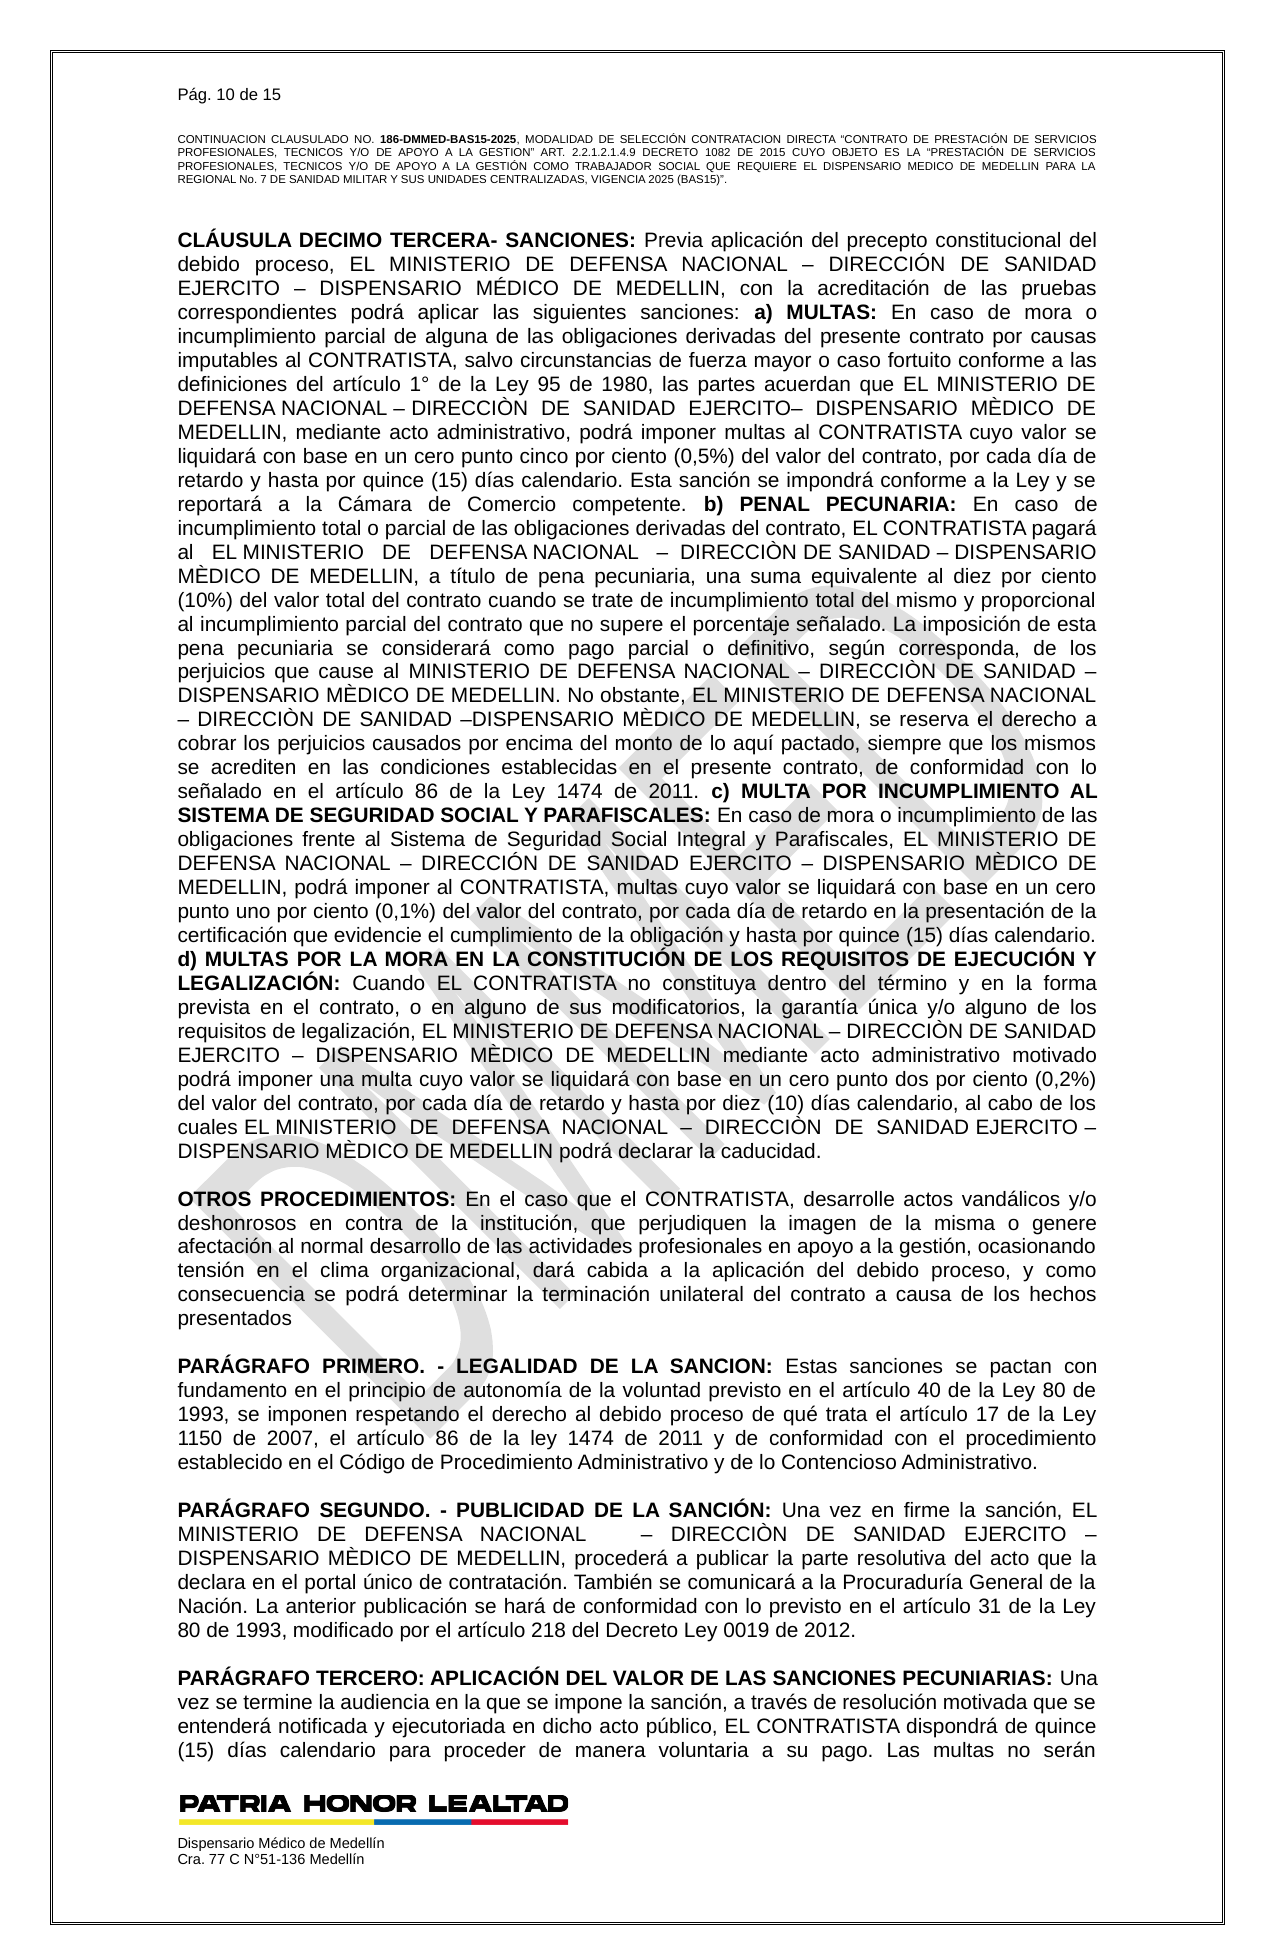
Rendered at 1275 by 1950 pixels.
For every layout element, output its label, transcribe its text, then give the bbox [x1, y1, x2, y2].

text PARÁGRAFO PRIMERO. - LEGALIDAD DE LA SANCION: Estas sanciones se pactan con fundamento en el principio de autonomía de la voluntad previsto en el artículo 40 de la Ley 80 de 1993, se imponen respetando el derecho al debido proceso de qué trata el artículo 17 de la Ley 1150 de 2007, el artículo 86 de la ley 1474 de 2011 y de conformidad con el procedimiento establecido en el Código de Procedimiento Administrativo y de lo Contencioso Administrativo. [177, 1354, 1098, 1474]
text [177, 1666, 1098, 1761]
text PARÁGRAFO SEGUNDO. - PUBLICIDAD DE LA SANCIÓN: Una vez en firme la sanción, EL MINISTERIO DE DEFENSA NACIONAL – DIRECCIÒN DE SANIDAD EJERCITO – DISPENSARIO MÈDICO DE MEDELLIN, procederá a publicar la parte resolutiva del acto que la declara en el portal único de contratación. También se comunicará a la Procuraduría General de la Nación. La anterior publicación se hará de conformidad con lo previsto en el artículo 31 de la Ley 80 de 1993, modificado por el artículo 218 del Decreto Ley 0019 de 2012. [177, 1498, 1098, 1642]
picture [179, 1795, 569, 1825]
text CLÁUSULA DECIMO TERCERA- SANCIONES: Previa aplicación del precepto constitucional del debido proceso, EL MINISTERIO DE DEFENSA NACIONAL – DIRECCIÓN DE SANIDAD EJERCITO – DISPENSARIO MÉDICO DE MEDELLIN, con la acreditación de las pruebas correspondientes podrá aplicar las siguientes sanciones: a) MULTAS: En caso de mora o incumplimiento parcial de alguna de las obligaciones derivadas del presente contrato por causas imputables al CONTRATISTA, salvo circunstancias de fuerza mayor o caso fortuito conforme a las definiciones del artículo 1° de la Ley 95 de 1980, las partes acuerdan que EL MINISTERIO DE DEFENSA NACIONAL – DIRECCIÒN DE SANIDAD EJERCITO– DISPENSARIO MÈDICO DE MEDELLIN, mediante acto administrativo, podrá imponer multas al CONTRATISTA cuyo valor se liquidará con base en un cero punto cinco por ciento (0,5%) del valor del contrato, por cada día de retardo y hasta por quince (15) días calendario. Esta sanción se impondrá conforme a la Ley y se reportará a la Cámara de Comercio competente. b) PENAL PECUNARIA: En caso de incumplimiento total o parcial de las obligaciones derivadas del contrato, EL CONTRATISTA pagará al EL MINISTERIO DE DEFENSA NACIONAL – DIRECCIÒN DE SANIDAD – DISPENSARIO MÈDICO DE MEDELLIN, a título de pena pecuniaria, una suma equivalente al diez por ciento (10%) del valor total del contrato cuando se trate de incumplimiento total del mismo y proporcional al incumplimiento parcial del contrato que no supere el porcentaje señalado. La imposición de esta pena pecuniaria se considerará como pago parcial o definitivo, según corresponda, de los perjuicios que cause al MINISTERIO DE DEFENSA NACIONAL – DIRECCIÒN DE SANIDAD – DISPENSARIO MÈDICO DE MEDELLIN. No obstante, EL MINISTERIO DE DEFENSA NACIONAL – DIRECCIÒN DE SANIDAD –DISPENSARIO MÈDICO DE MEDELLIN, se reserva el derecho a cobrar los perjuicios causados por encima del monto de lo aquí pactado, siempre que los mismos se acrediten en las condiciones establecidas en el presente contrato, de conformidad con lo señalado en el artículo 86 de la Ley 1474 de 2011. c) MULTA POR INCUMPLIMIENTO AL SISTEMA DE SEGURIDAD SOCIAL Y PARAFISCALES: En caso de mora o incumplimiento de las obligaciones frente al Sistema de Seguridad Social Integral y Parafiscales, EL MINISTERIO DE DEFENSA NACIONAL – DIRECCIÓN DE SANIDAD EJERCITO – DISPENSARIO MÈDICO DE MEDELLIN, podrá imponer al CONTRATISTA, multas cuyo valor se liquidará con base en un cero punto uno por ciento (0,1%) del valor del contrato, por cada día de retardo en la presentación de la certificación que evidencie el cumplimiento de la obligación y hasta por quince (15) días calendario. d) MULTAS POR LA MORA EN LA CONSTITUCIÓN DE LOS REQUISITOS DE EJECUCIÓN Y LEGALIZACIÓN: Cuando EL CONTRATISTA no constituya dentro del término y en la forma prevista en el contrato, o en alguno de sus modificatorios, la garantía única y/o alguno de los requisitos de legalización, EL MINISTERIO DE DEFENSA NACIONAL – DIRECCIÒN DE SANIDAD EJERCITO – DISPENSARIO MÈDICO DE MEDELLIN mediante acto administrativo motivado podrá imponer una multa cuyo valor se liquidará con base en un cero punto dos por ciento (0,2%) del valor del contrato, por cada día de retardo y hasta por diez (10) días calendario, al cabo de los cuales EL MINISTERIO DE DEFENSA NACIONAL – DIRECCIÒN DE SANIDAD EJERCITO – DISPENSARIO MÈDICO DE MEDELLIN podrá declarar la caducidad. [177, 228, 1098, 1162]
text OTROS PROCEDIMIENTOS: En el caso que el CONTRATISTA, desarrolle actos vandálicos y/o deshonrosos en contra de la institución, que perjudiquen la imagen de la misma o genere afectación al normal desarrollo de las actividades profesionales en apoyo a la gestión, ocasionando tensión en el clima organizacional, dará cabida a la aplicación del debido proceso, y como consecuencia se podrá determinar la terminación unilateral del contrato a causa de los hechos presentados [177, 1186, 1098, 1330]
